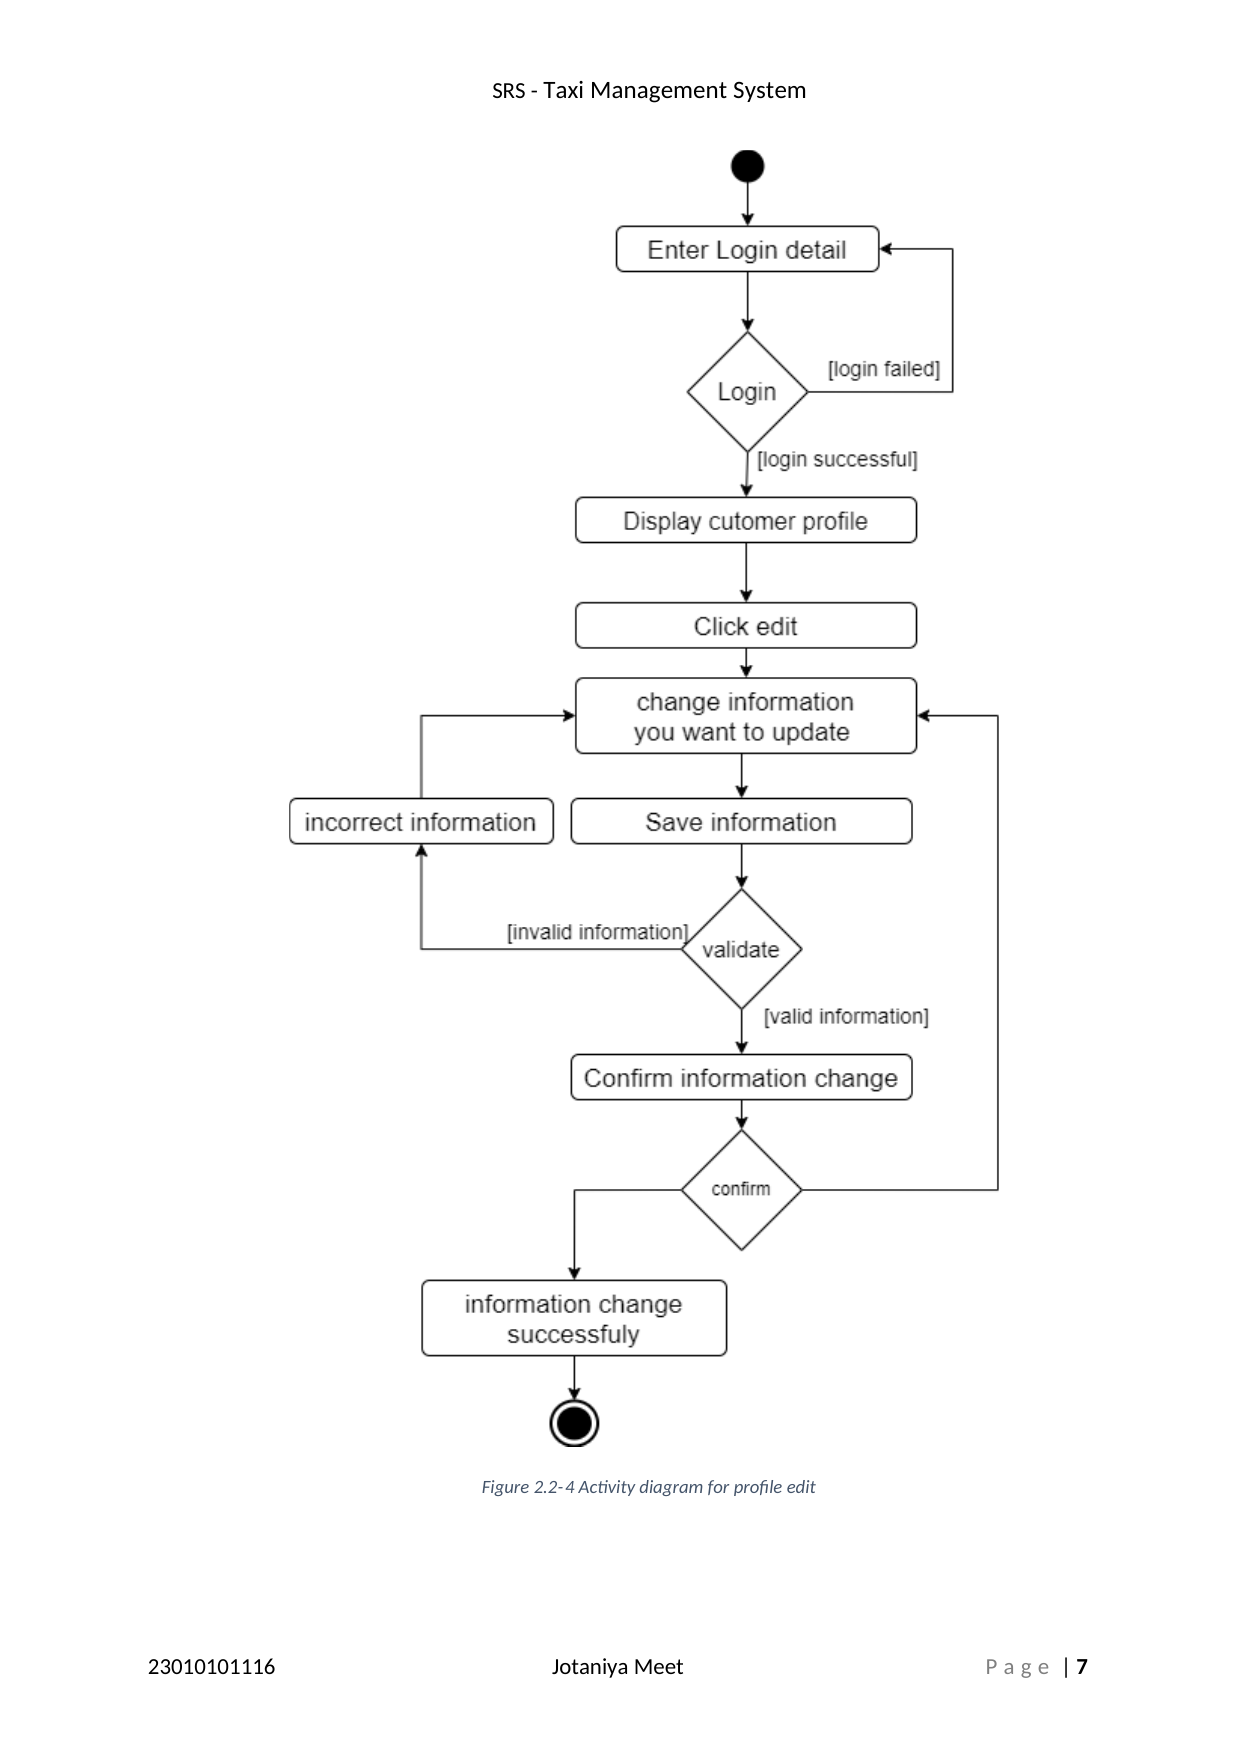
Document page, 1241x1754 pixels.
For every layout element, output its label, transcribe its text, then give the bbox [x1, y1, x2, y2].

picture [289, 150, 1010, 1447]
text Figure 2.2-1 Activity diagram for profile edit [148, 1475, 1152, 1498]
